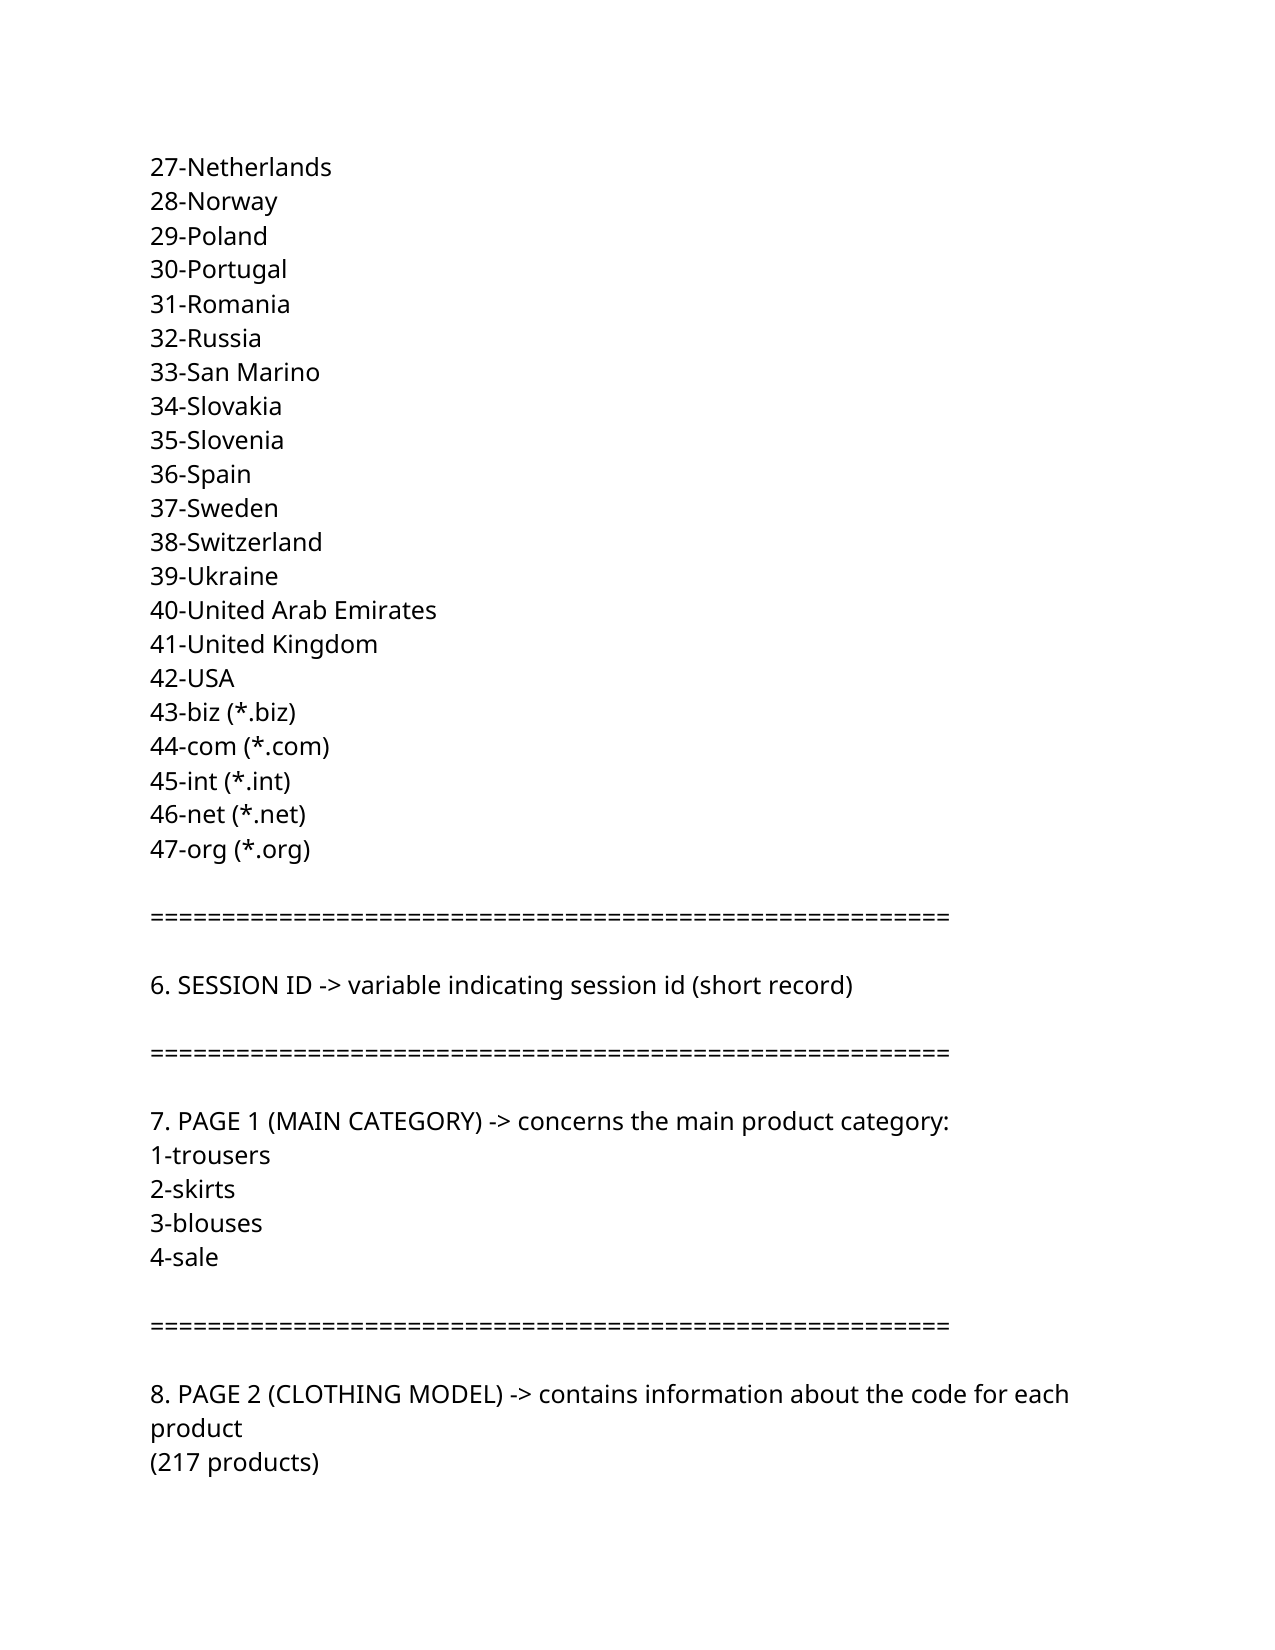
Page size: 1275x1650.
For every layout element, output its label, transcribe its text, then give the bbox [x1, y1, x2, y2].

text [150, 1308, 1125, 1342]
text 46-net (*.net) [150, 797, 1125, 831]
text 1-trousers [150, 1138, 1125, 1172]
text 38-Switzerland [150, 525, 1125, 559]
text 34-Slovakia [150, 388, 1125, 422]
text 36-Spain [150, 457, 1125, 491]
text 45-int (*.int) [150, 763, 1125, 797]
text ======================================================== [150, 1036, 1125, 1070]
text 47-org (*.org) [150, 831, 1125, 865]
text 39-Ukraine [150, 559, 1125, 593]
text 43-biz (*.biz) [150, 695, 1125, 729]
text ======================================================== [150, 899, 1125, 933]
text 40-United Arab Emirates [150, 593, 1125, 627]
text 33-San Marino [150, 354, 1125, 388]
text 4-sale [150, 1240, 1125, 1274]
text 28-Norway [150, 184, 1125, 218]
text 32-Russia [150, 320, 1125, 354]
text 30-Portugal [150, 252, 1125, 286]
text 42-USA [150, 661, 1125, 695]
text 35-Slovenia [150, 422, 1125, 457]
text 29-Poland [150, 218, 1125, 252]
text (217 products) [150, 1444, 1125, 1478]
text 41-United Kingdom [150, 627, 1125, 661]
text 8. PAGE 2 (CLOTHING MODEL) -> contains information about the code for each product [150, 1376, 1125, 1444]
text 2-skirts [150, 1172, 1125, 1206]
text 31-Romania [150, 286, 1125, 320]
text 44-com (*.com) [150, 729, 1125, 763]
text 37-Sweden [150, 491, 1125, 525]
text 6. SESSION ID -> variable indicating session id (short record) [150, 967, 1125, 1002]
text 7. PAGE 1 (MAIN CATEGORY) -> concerns the main product category: [150, 1104, 1125, 1138]
text 3-blouses [150, 1206, 1125, 1240]
text 27-Netherlands [150, 150, 1125, 184]
